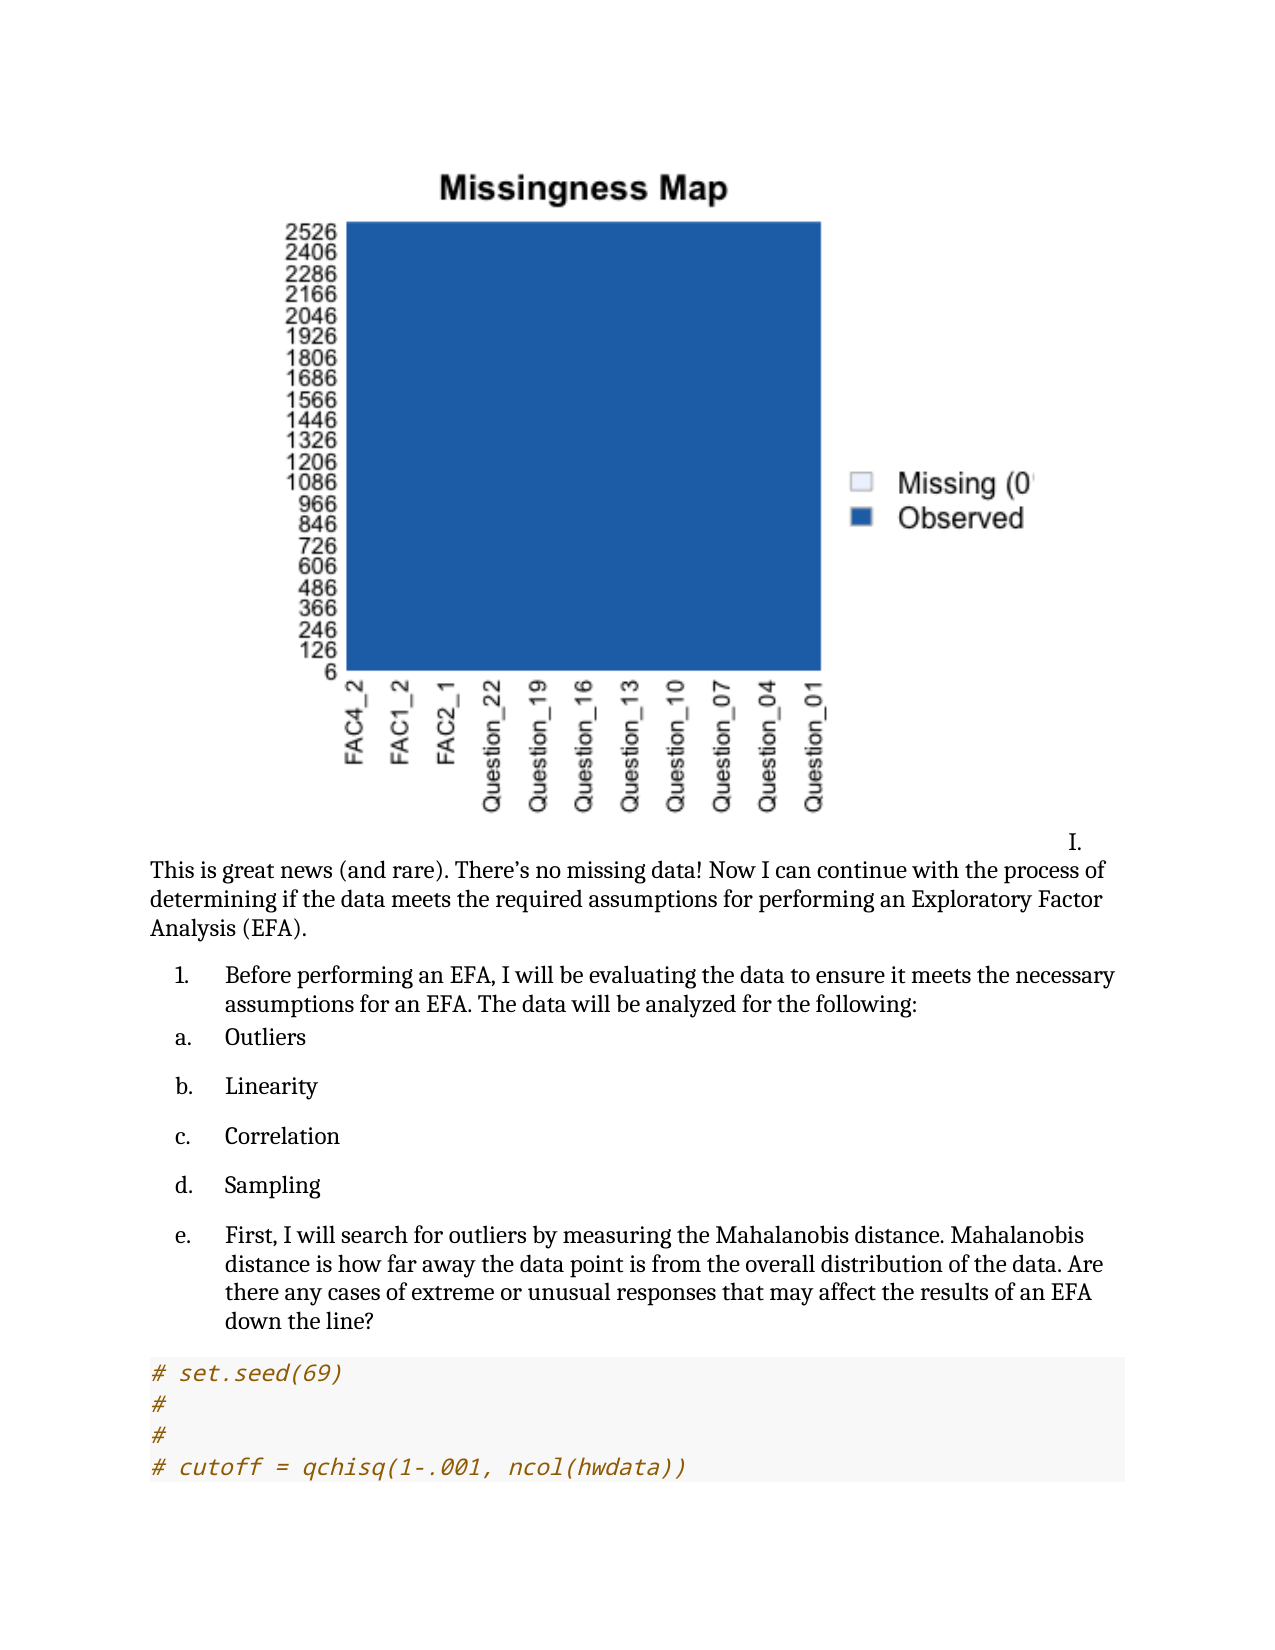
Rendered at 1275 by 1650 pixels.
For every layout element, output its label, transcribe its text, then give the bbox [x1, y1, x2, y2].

list Sampling [175, 1171, 1125, 1200]
list Correlation [175, 1122, 1125, 1150]
picture [168, 150, 1044, 850]
list First, I will search for outliers by measuring the Mahalanobis distance. Mahalanobis distance is how far away the data point is from the overall distribution of the data. Are there any cases of extreme or unusual responses that may affect the results of an EFA down the line? [175, 1221, 1125, 1336]
list Linearity [175, 1072, 1125, 1101]
list Before performing an EFA, I will be evaluating the data to ensure it meets the necessary assumptions for an EFA. The data will be analyzed for the following: [175, 961, 1125, 1019]
list Outliers [175, 1022, 1125, 1051]
